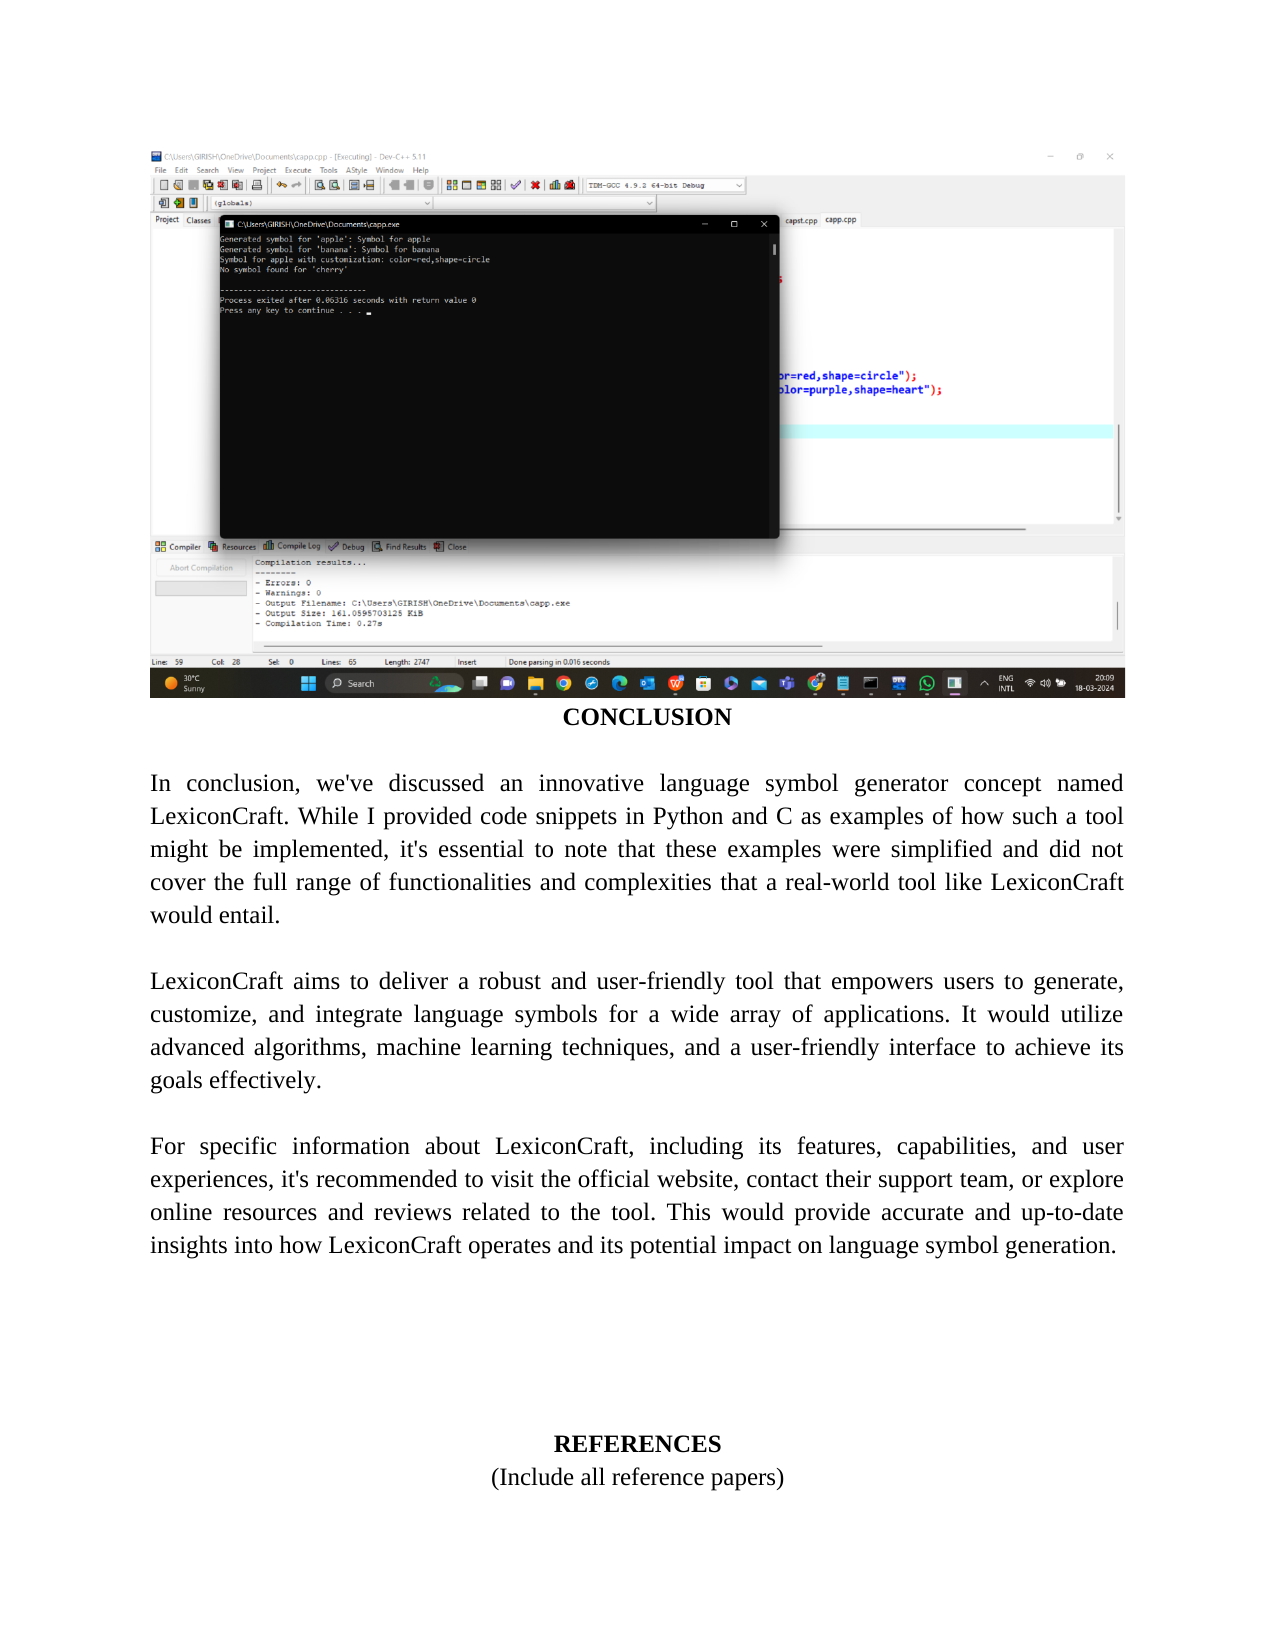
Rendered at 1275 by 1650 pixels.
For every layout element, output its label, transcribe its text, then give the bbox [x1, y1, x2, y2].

text LexiconCraft aims to deliver a robust and user-friendly tool that empowers users to generate, customize, and integrate language symbols for a wide array of applications. It would utilize advanced algorithms, machine learning techniques, and a user-friendly interface to achieve its goals effectively. [150, 966, 1125, 1094]
picture [150, 150, 1125, 698]
text In conclusion, we've discussed an innovative language symbol generator concept named LexiconCraft. While I provided code snippets in Python and C as examples of how such a tool might be implemented, it's essential to note that these examples were simplified and did not cover the full range of functionalities and complexities that a real-world tool like LexiconCraft would entail. [150, 768, 1125, 929]
text For specific information about LexiconCraft, including its features, capabilities, and user experiences, it's recommended to visit the official website, contact their support team, or explore online resources and reviews related to the tool. This would provide accurate and up-to-date insights into how LexiconCraft operates and its potential impact on language symbol generation. [150, 1131, 1125, 1259]
text (Include all reference papers) [150, 1462, 1125, 1490]
text CONCLUSION [150, 702, 1125, 731]
text REFERENCES [150, 1429, 1125, 1457]
